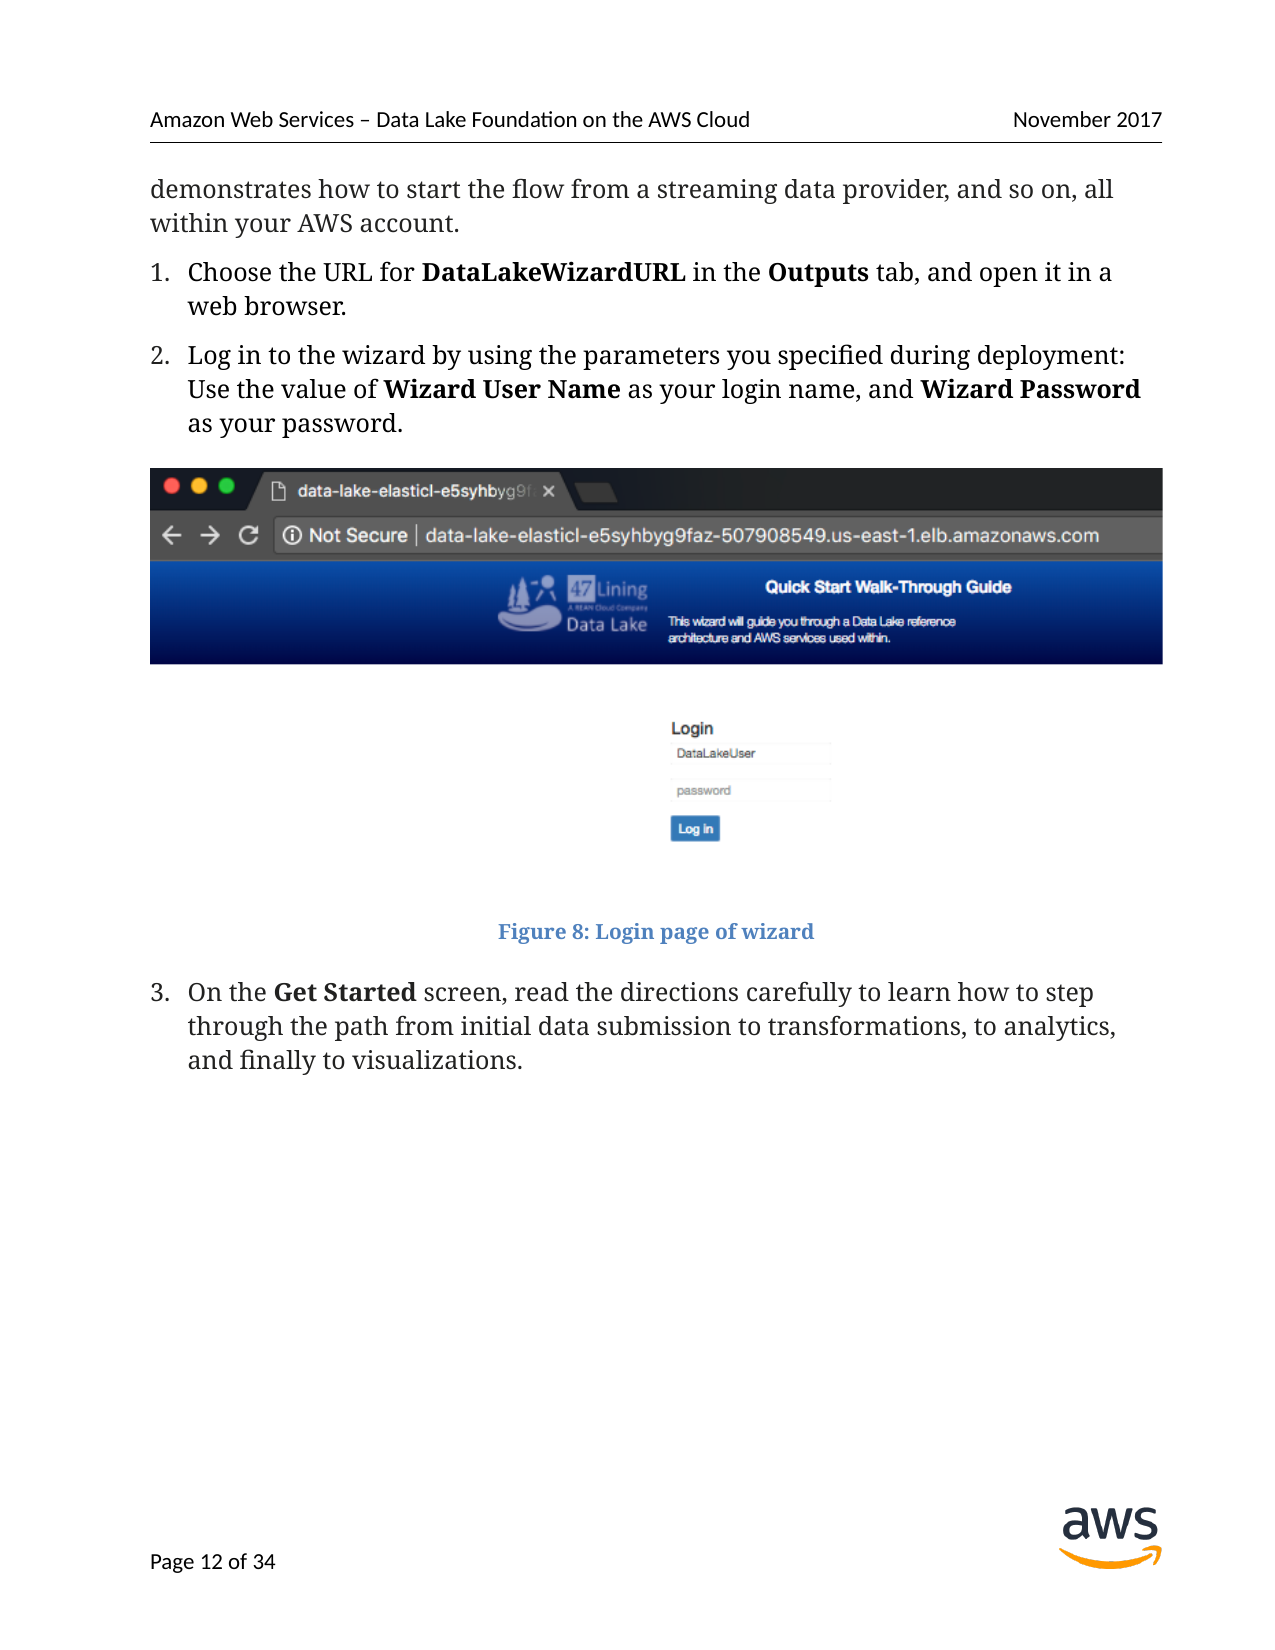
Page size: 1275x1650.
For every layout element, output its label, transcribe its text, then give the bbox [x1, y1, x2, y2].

text Figure 8: Login page of wizard [150, 912, 1162, 945]
list Choose the URL for DataLakeWizardURL in the Outputs tab, and open it in a web browser. [150, 254, 1162, 323]
picture [1057, 1506, 1163, 1570]
list Log in to the wizard by using the parameters you specified during deployment: Use the value of Wizard User Name as your login name, and Wizard Password as your password. [150, 337, 1162, 439]
list On the Get Started screen, read the directions carefully to learn how to step through the path from initial data submission to transformations, to analytics, and finally to visualizations. [150, 974, 1162, 1077]
picture [150, 468, 1163, 898]
